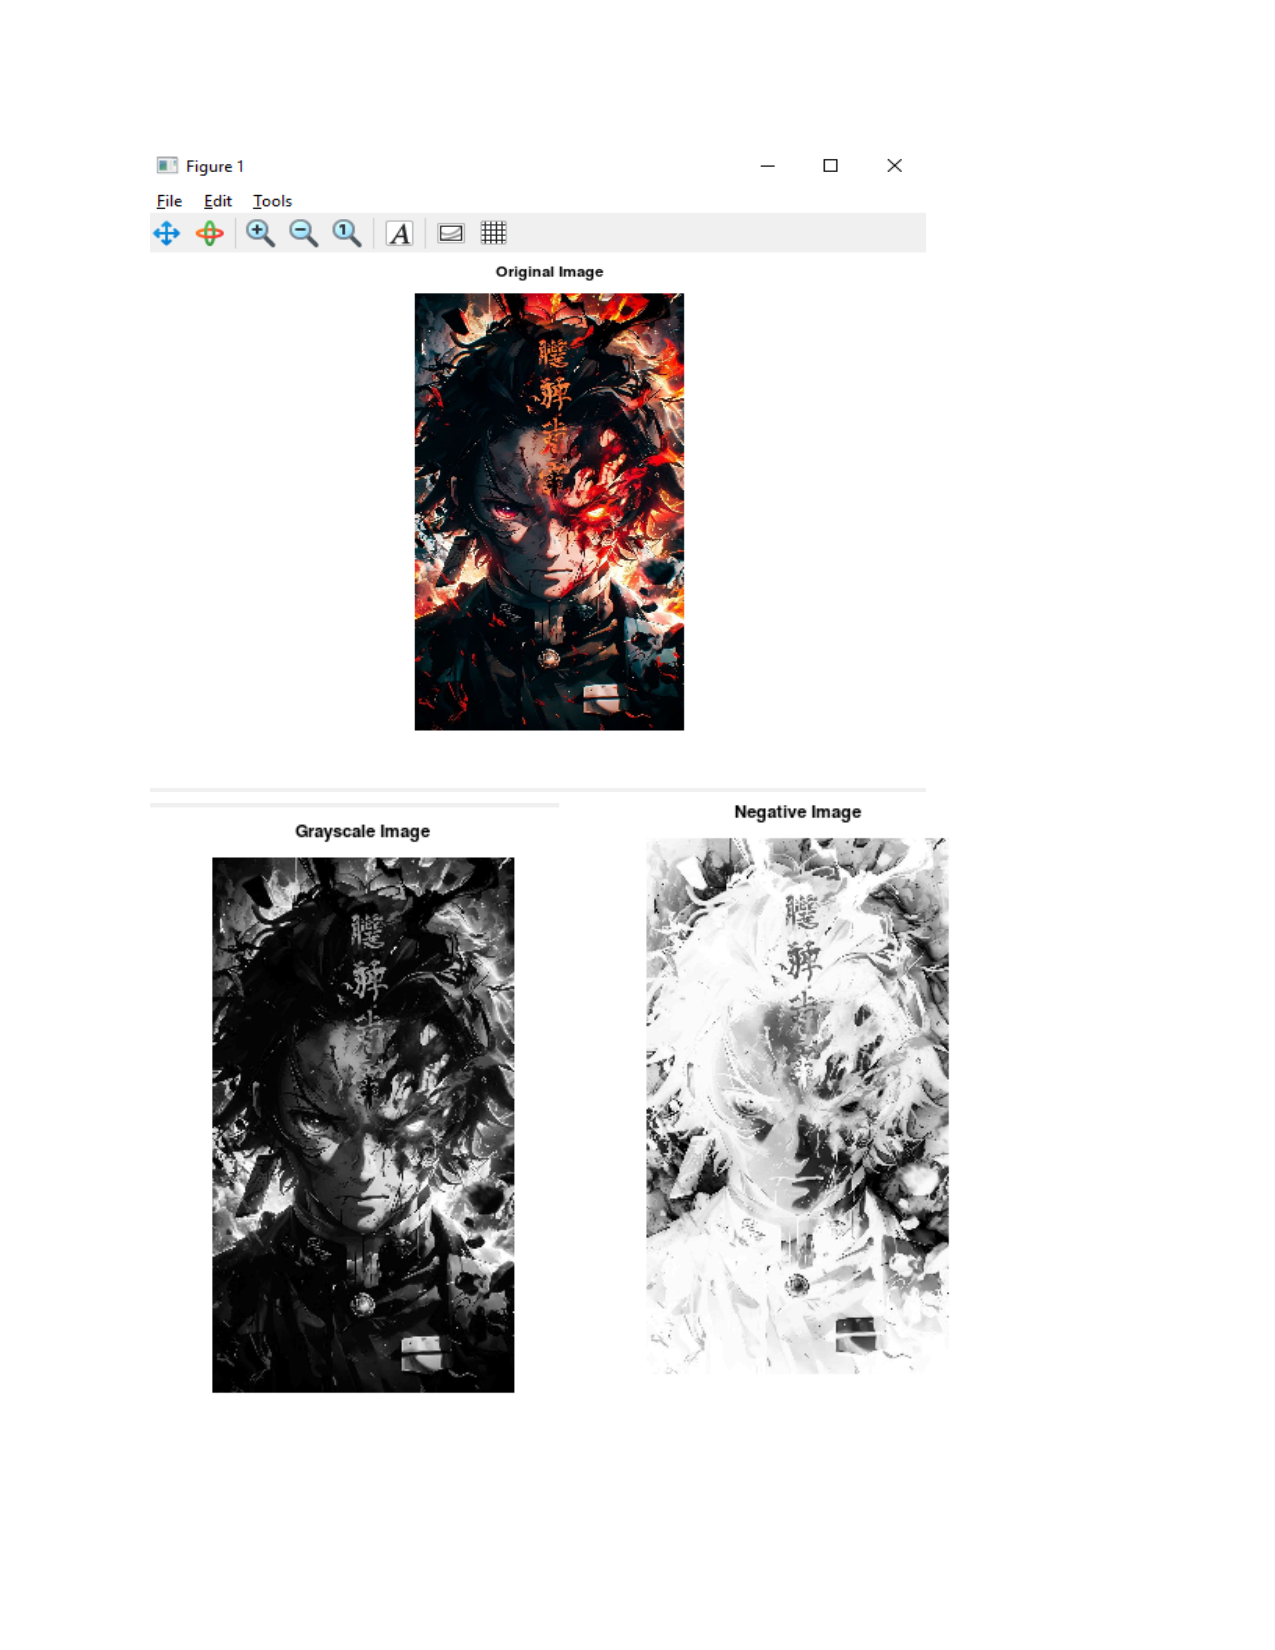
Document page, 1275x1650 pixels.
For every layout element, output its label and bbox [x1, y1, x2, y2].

picture [150, 793, 1029, 1415]
picture [150, 150, 927, 792]
